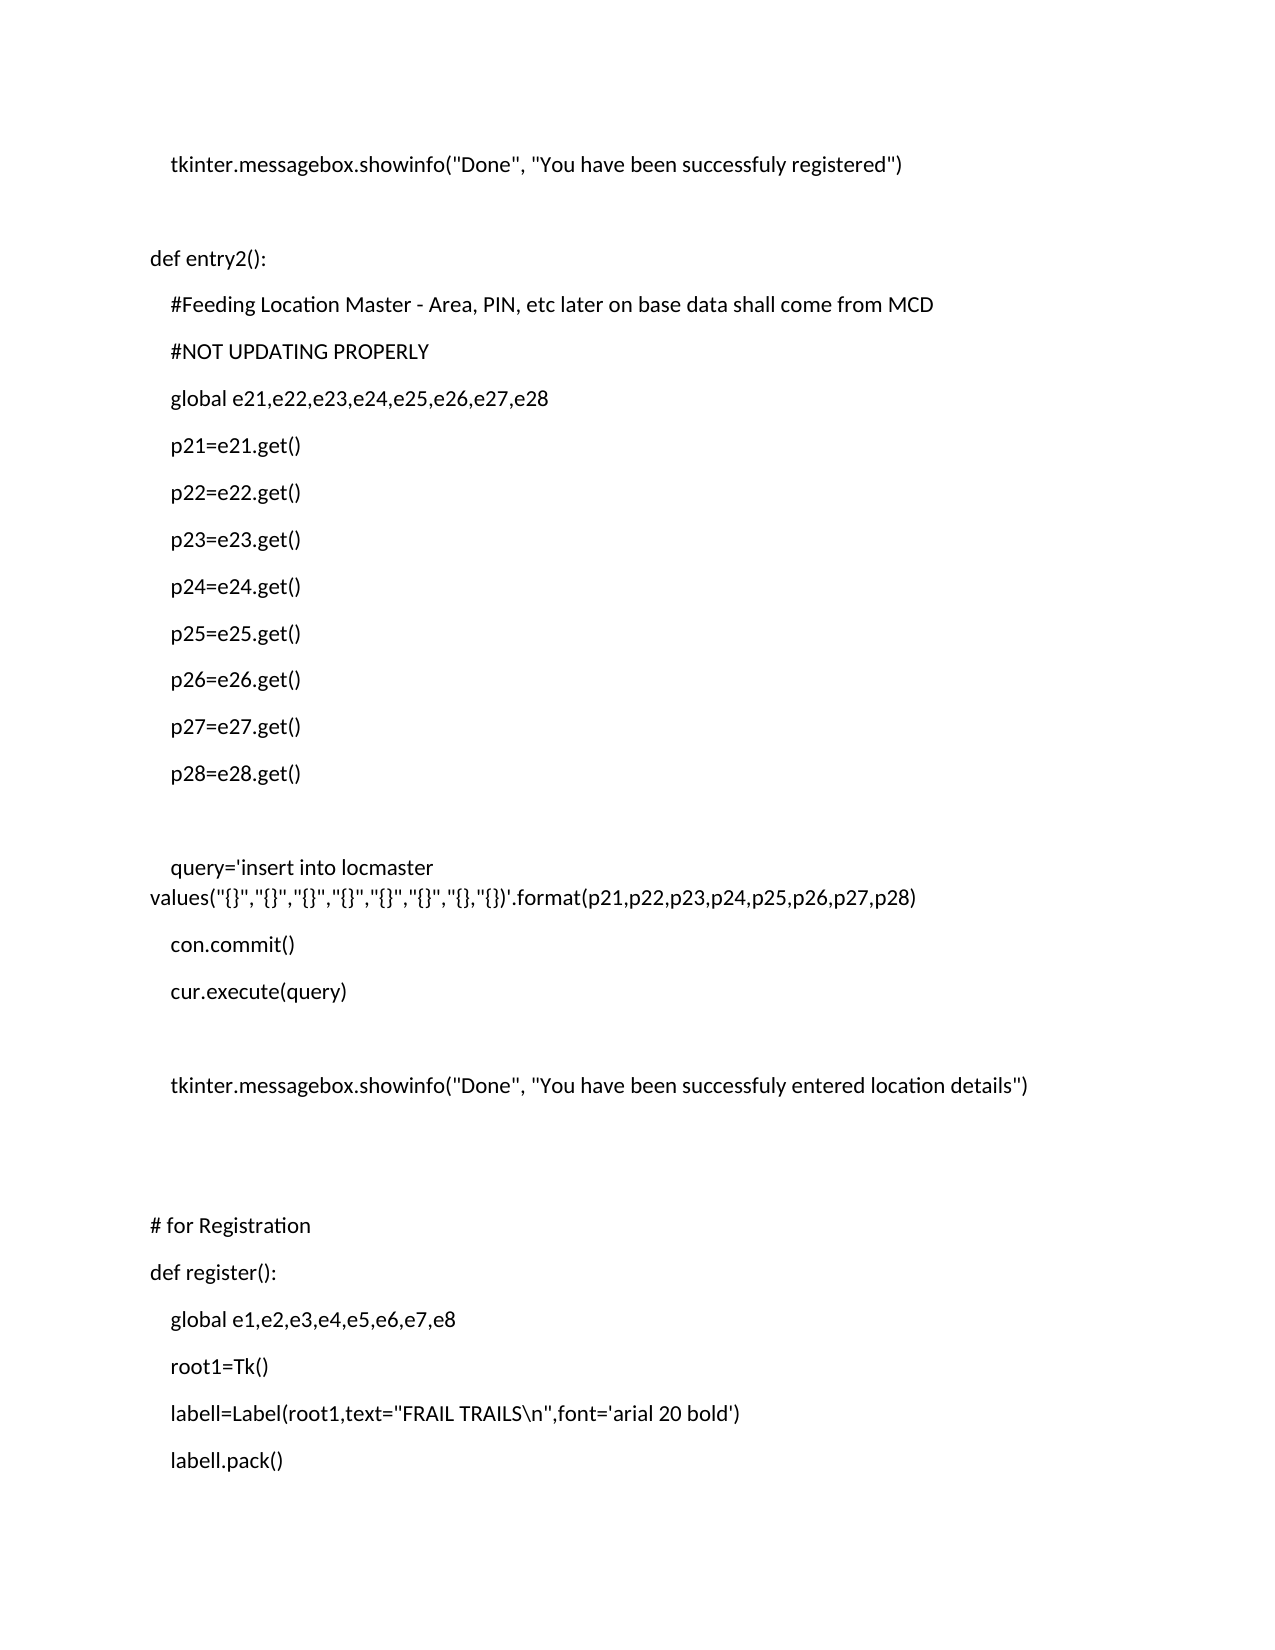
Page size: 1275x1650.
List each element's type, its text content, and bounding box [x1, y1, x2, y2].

text root1=Tk() [150, 1352, 1125, 1380]
text p23=e23.get() [150, 525, 1125, 553]
text tkinter.messagebox.showinfo("Done", "You have been successfuly entered location details") [150, 1071, 1125, 1099]
text p21=e21.get() [150, 431, 1125, 459]
text tkinter.messagebox.showinfo("Done", "You have been successfuly registered") [150, 150, 1125, 178]
text query='insert into locmaster values("{}","{}","{}","{}","{}","{}","{},"{})'.format(p21,p22,p23,p24,p25,p26,p27,p28) [150, 853, 1125, 911]
text # for Registration [150, 1211, 1125, 1239]
text p28=e28.get() [150, 759, 1125, 787]
text p22=e22.get() [150, 478, 1125, 506]
text #Feeding Location Master - Area, PIN, etc later on base data shall come from MCD [150, 291, 1125, 319]
text labell=Label(root1,text="FRAIL TRAILS\n",font='arial 20 bold') [150, 1399, 1125, 1427]
text def entry2(): [150, 244, 1125, 272]
text cur.execute(query) [150, 977, 1125, 1005]
text p24=e24.get() [150, 572, 1125, 600]
text global e21,e22,e23,e24,e25,e26,e27,e28 [150, 384, 1125, 412]
text con.commit() [150, 930, 1125, 958]
text labell.pack() [150, 1446, 1125, 1474]
text #NOT UPDATING PROPERLY [150, 337, 1125, 366]
text p25=e25.get() [150, 619, 1125, 647]
text global e1,e2,e3,e4,e5,e6,e7,e8 [150, 1305, 1125, 1333]
text p26=e26.get() [150, 666, 1125, 694]
text def register(): [150, 1258, 1125, 1286]
text p27=e27.get() [150, 712, 1125, 741]
